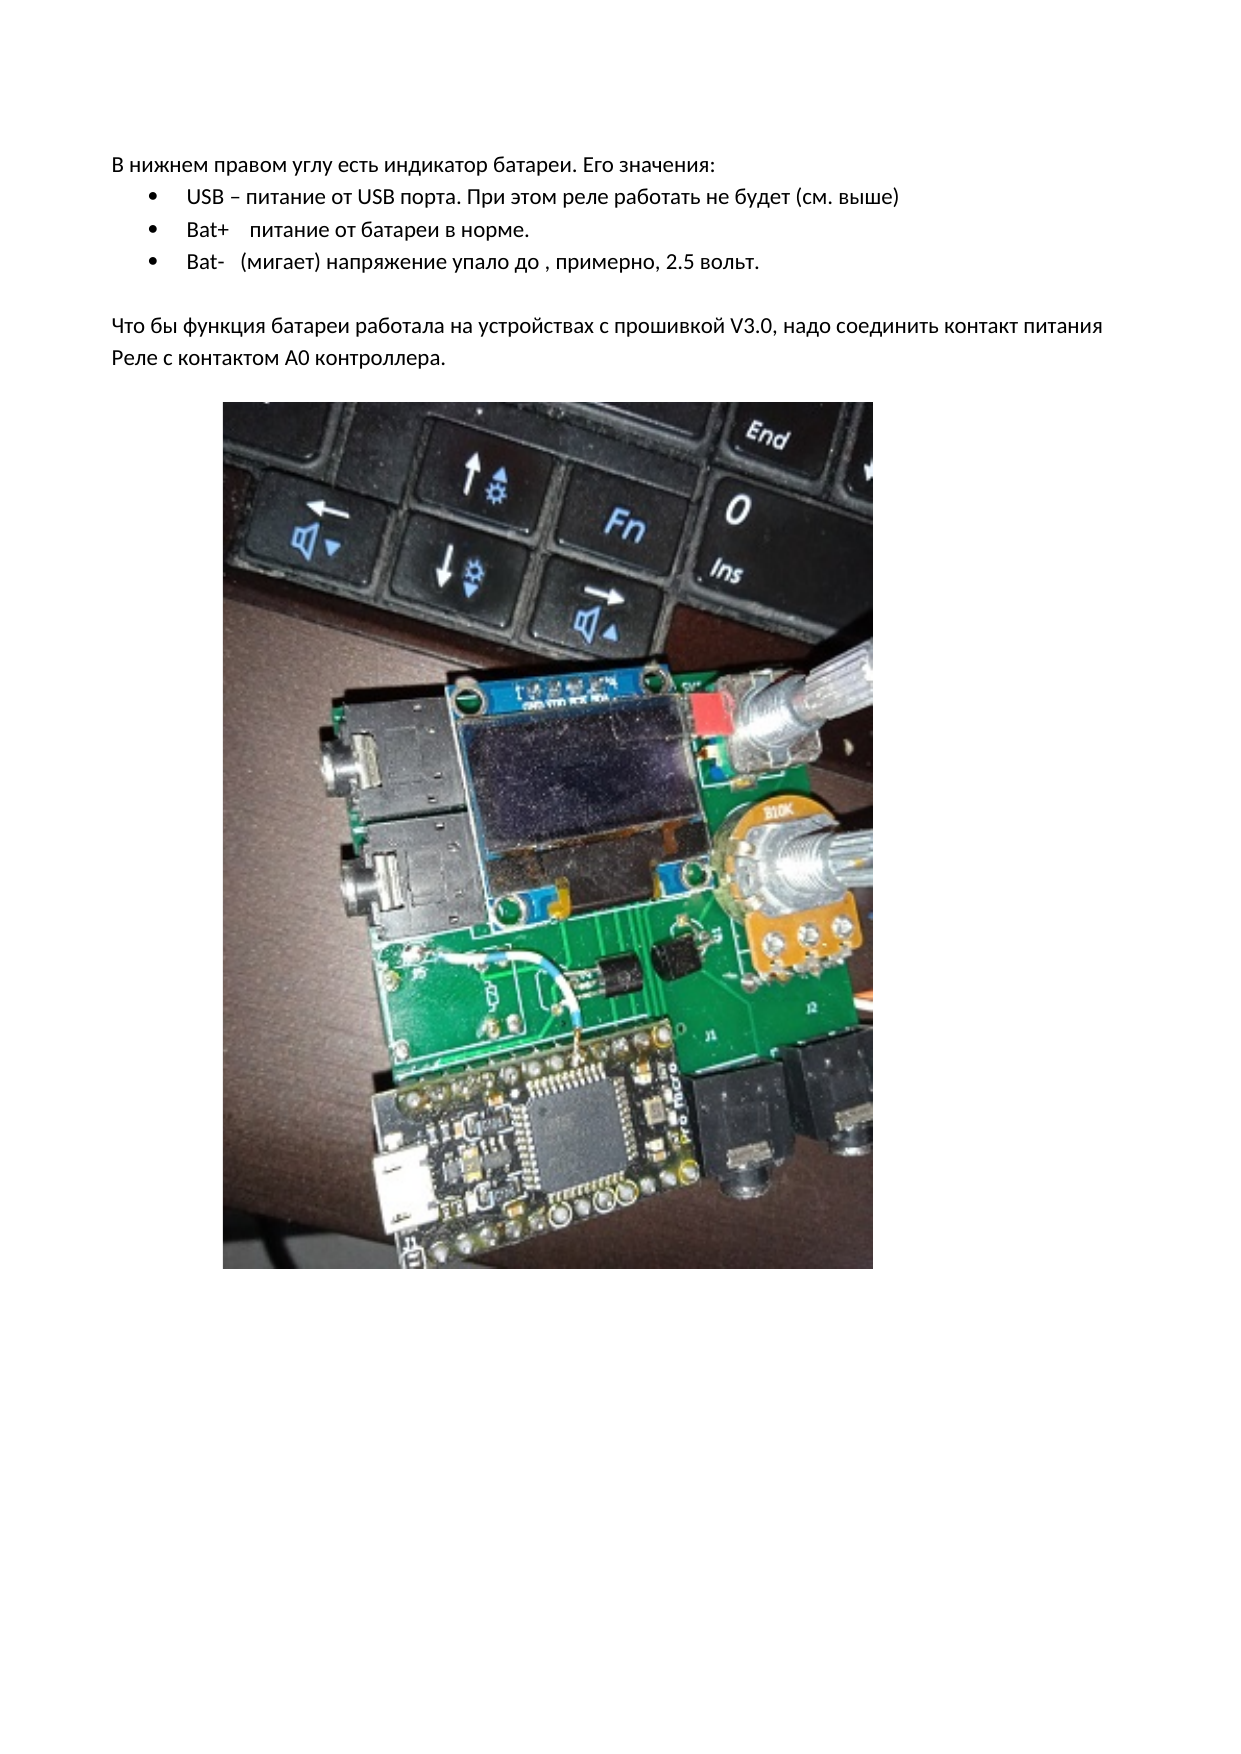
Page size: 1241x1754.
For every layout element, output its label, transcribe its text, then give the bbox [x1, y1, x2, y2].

list В нижнем правом углу есть индикатор батареи. Его значения: [111, 150, 1152, 178]
picture [222, 402, 873, 1269]
list Что бы функция батареи работала на устройствах с прошивкой V3.0, надо соединить контакт питания Реле с контактом А0 контроллера. [111, 311, 1152, 371]
list Bat+ питание от батареи в норме. [149, 215, 1152, 243]
list Bat- (мигает) напряжение упало до , примерно, 2.5 вольт. [149, 247, 1152, 275]
list USB – питание от USB порта. При этом реле работать не будет (см. выше) [149, 182, 1152, 211]
